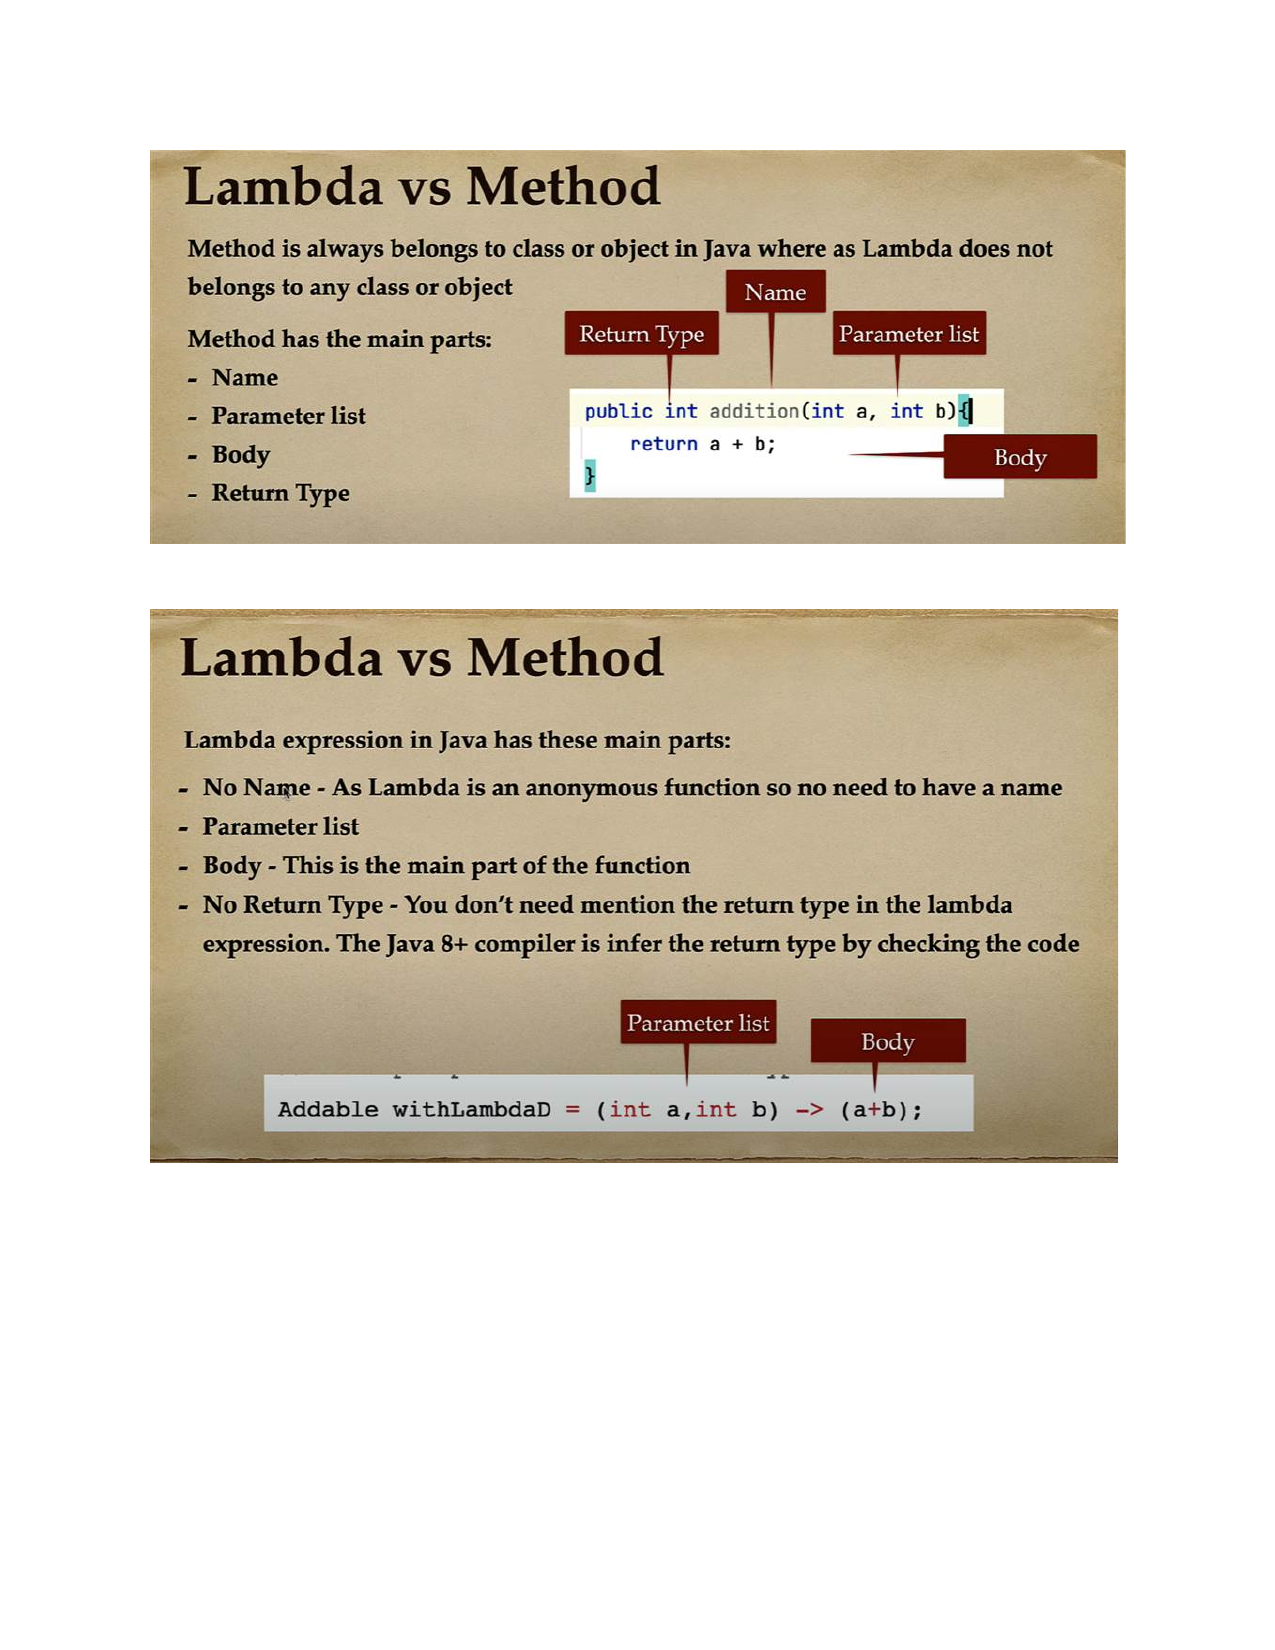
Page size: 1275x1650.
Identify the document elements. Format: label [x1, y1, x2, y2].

picture [150, 609, 1119, 1163]
picture [150, 150, 1126, 544]
